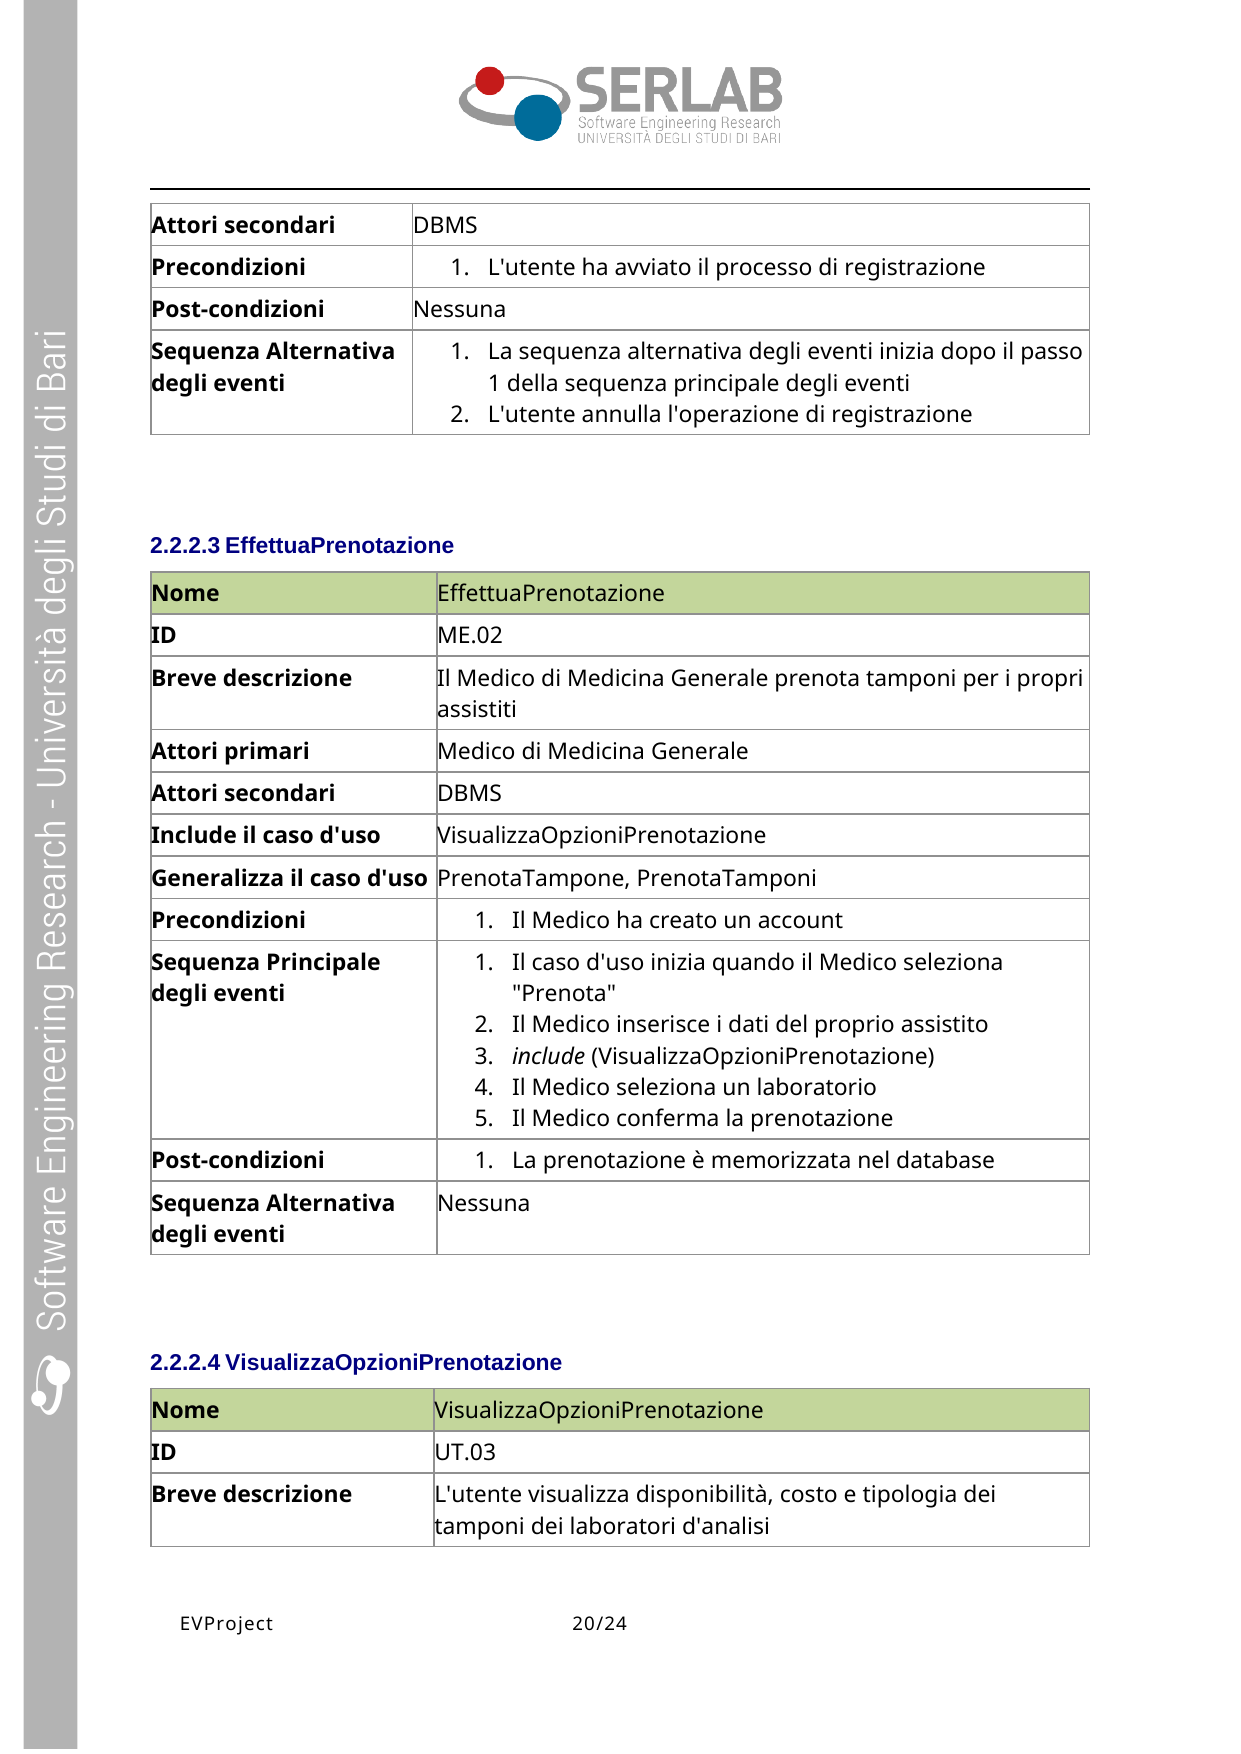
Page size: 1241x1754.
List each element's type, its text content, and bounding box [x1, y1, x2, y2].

table_cell PrenotaTampone, PrenotaTamponi [438, 857, 1089, 897]
table_header EffettuaPrenotazione [438, 573, 1089, 613]
table_cell Post-condizioni [152, 288, 412, 329]
table_cell Il Medico di Medicina Generale prenota tamponi per i propri assistiti [438, 657, 1089, 729]
table_cell Post-condizioni [152, 1140, 436, 1180]
table_cell Attori primari [152, 730, 436, 771]
table_cell Breve descrizione [152, 1474, 433, 1546]
table_cell Generalizza il caso d'uso [152, 857, 436, 897]
table_cell Sequenza Principale degli eventi [152, 941, 436, 1138]
table_cell Attori secondari [152, 204, 412, 245]
table_cell Precondizioni [152, 899, 436, 940]
table_cell Precondizioni [152, 246, 412, 287]
table_cell UT.03 [435, 1432, 1089, 1472]
subtitle VisualizzaOpzioniPrenotazione [150, 1349, 1090, 1375]
table_cell DBMS [413, 204, 1089, 245]
table_cell DBMS [438, 773, 1089, 813]
table_cell Nessuna [413, 288, 1089, 329]
table_cell Medico di Medicina Generale [438, 730, 1089, 771]
table_cell Il Medico ha creato un account [438, 899, 1089, 940]
table_cell Il caso d'uso inizia quando il Medico seleziona "Prenota" Il Medico inserisce i dati del proprio assistito include (VisualizzaOpzioniPrenotazione) Il Medico seleziona un laboratorio Il Medico conferma la prenotazione [438, 941, 1089, 1138]
subtitle EffettuaPrenotazione [150, 532, 1090, 558]
table_header Nome [152, 1389, 433, 1430]
picture [455, 65, 785, 145]
table_cell L'utente ha avviato il processo di registrazione [413, 246, 1089, 287]
table_cell Attori secondari [152, 773, 436, 813]
picture [23, 0, 78, 1749]
table_cell ME.02 [438, 615, 1089, 655]
table_cell Nessuna [438, 1182, 1089, 1254]
table_cell ID [152, 1432, 433, 1472]
table_cell La prenotazione è memorizzata nel database [438, 1140, 1089, 1180]
table_cell Breve descrizione [152, 657, 436, 729]
table_cell Sequenza Alternativa degli eventi [152, 331, 412, 434]
table_cell VisualizzaOpzioniPrenotazione [438, 815, 1089, 855]
table_cell La sequenza alternativa degli eventi inizia dopo il passo 1 della sequenza principale degli eventi L'utente annulla l'operazione di registrazione [413, 331, 1089, 434]
table_cell Sequenza Alternativa degli eventi [152, 1182, 436, 1254]
table_cell L'utente visualizza disponibilità, costo e tipologia dei tamponi dei laboratori d'analisi [435, 1474, 1089, 1546]
table_cell Include il caso d'uso [152, 815, 436, 855]
table_header Nome [152, 573, 436, 613]
table_header VisualizzaOpzioniPrenotazione [435, 1389, 1089, 1430]
table_cell ID [152, 615, 436, 655]
